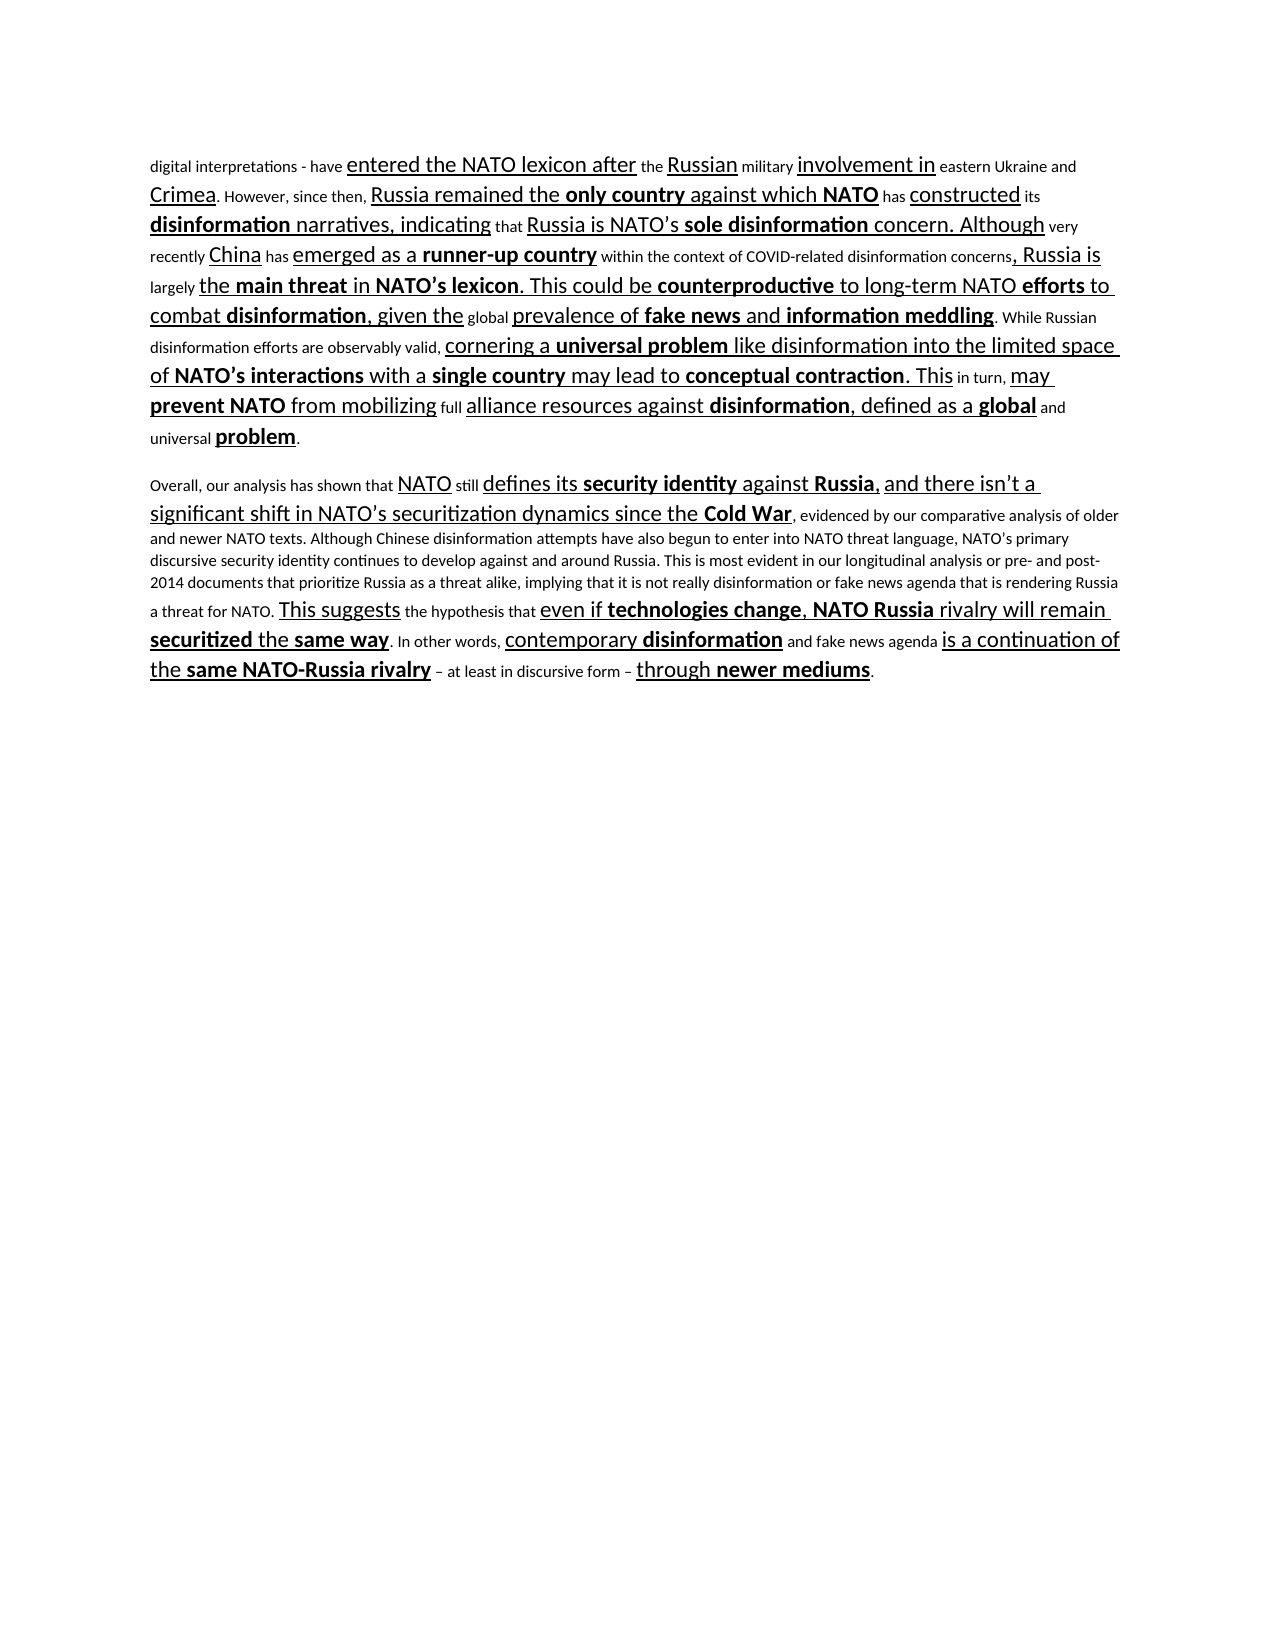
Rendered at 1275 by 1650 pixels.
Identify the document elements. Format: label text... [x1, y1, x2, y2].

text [150, 150, 1125, 450]
text Overall, our analysis has shown that NATO still defines its security identity against Russia, and there isn’t a significant shift in NATO’s securitization dynamics since the Cold War, evidenced by our comparative analysis of older and newer NATO texts. Although Chinese disinformation attempts have also begun to enter into NATO threat language, NATO’s primary discursive security identity continues to develop against and around Russia. This is most evident in our longitudinal analysis or pre- and post-2014 documents that prioritize Russia as a threat alike, implying that it is not really disinformation or fake news agenda that is rendering Russia a threat for NATO. This suggests the hypothesis that even if technologies change, NATO Russia rivalry will remain securitized the same way. In other words, contemporary disinformation and fake news agenda is a continuation of the same NATO-Russia rivalry – at least in discursive form – through newer mediums. [150, 469, 1125, 683]
